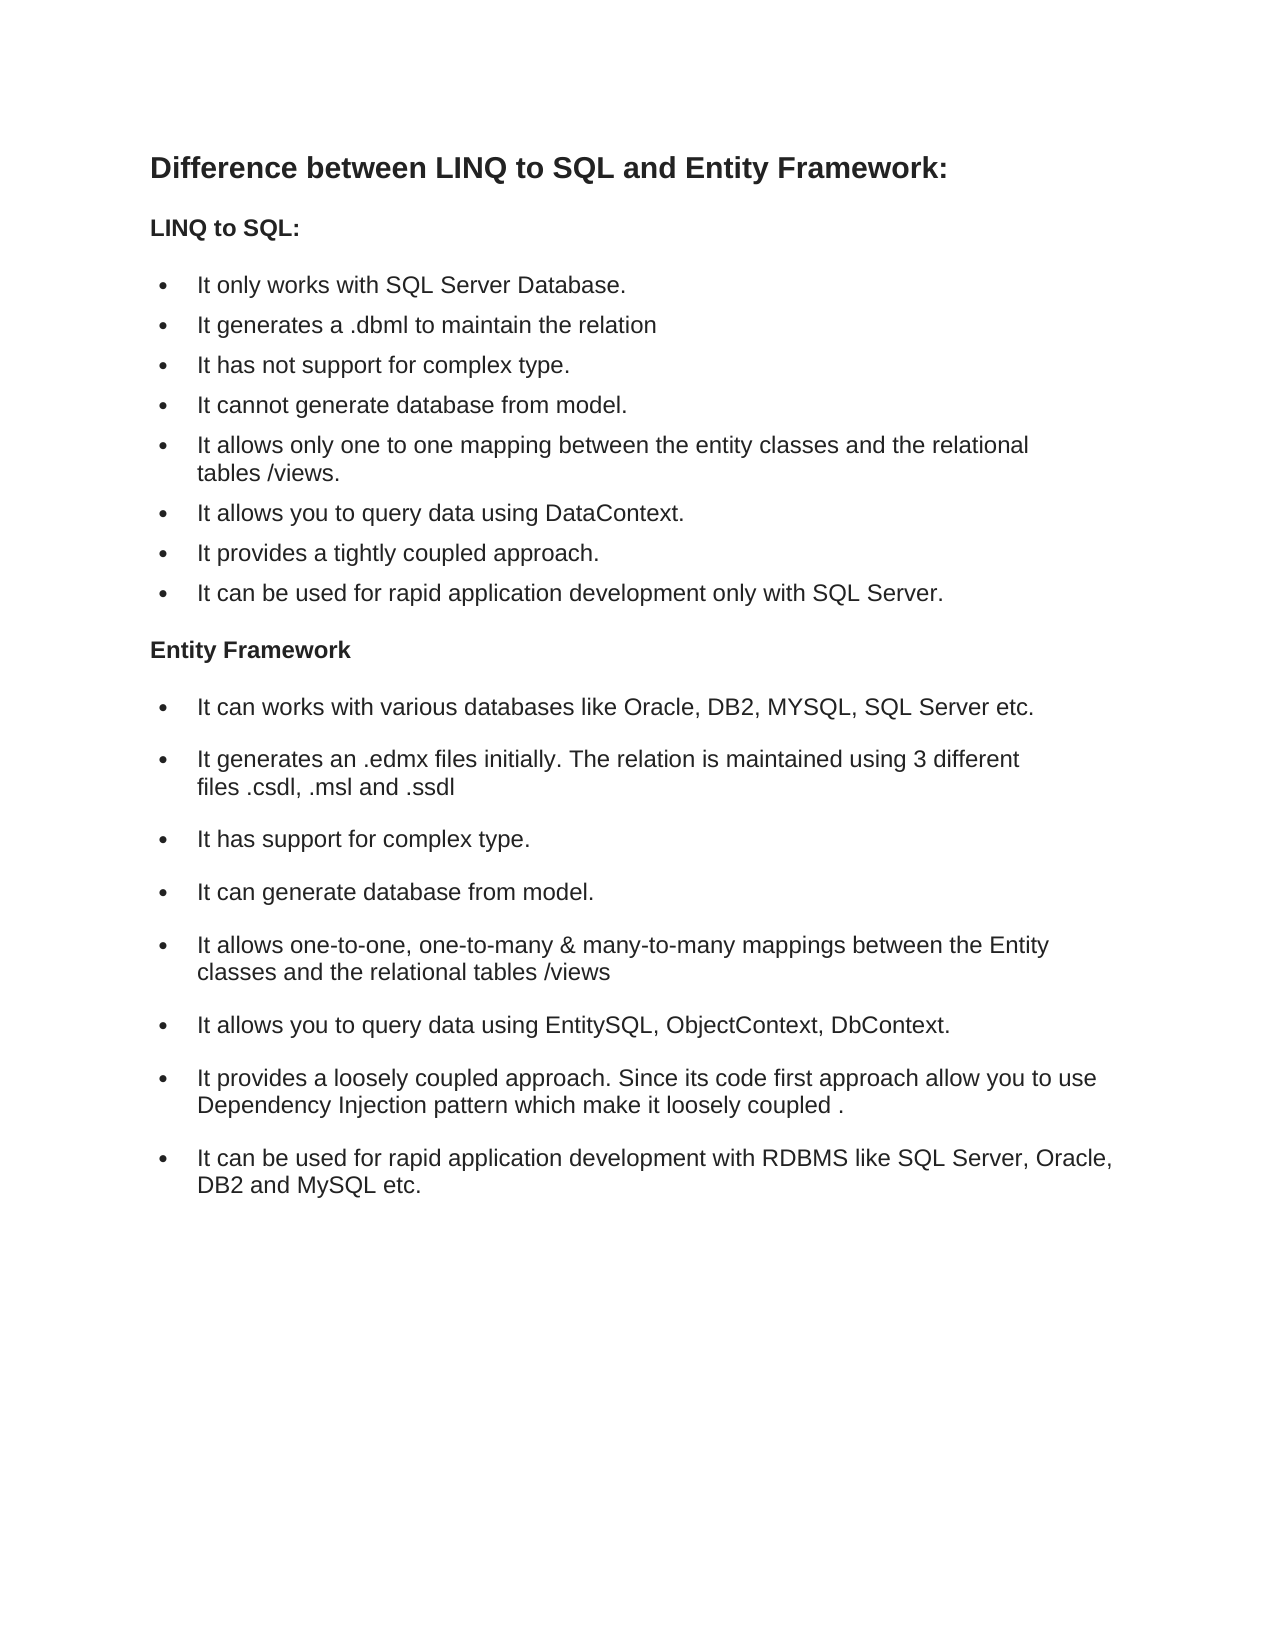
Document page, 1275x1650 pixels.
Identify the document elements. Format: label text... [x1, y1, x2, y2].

list It can be used for rapid application development with RDBMS like SQL Server, Oracle, DB2 and MySQL etc. [159, 1144, 1125, 1199]
text LINQ to SQL: [150, 214, 1125, 242]
list It allows you to query data using EntitySQL, ObjectContext, DbContext. [159, 1011, 1125, 1038]
list It can generate database from model. [159, 878, 1125, 906]
list It generates a .dbml to maintain the relation [159, 311, 1125, 338]
list It allows only one to one mapping between the entity classes and the relational tables /views. [159, 431, 1125, 486]
text Entity Framework [150, 636, 1125, 663]
list It can be used for rapid application development only with SQL Server. [159, 579, 1125, 607]
list It cannot generate database from model. [159, 391, 1125, 419]
list It only works with SQL Server Database. [159, 271, 1125, 298]
list It has not support for complex type. [159, 351, 1125, 378]
list It provides a loosely coupled approach. Since its code first approach allow you to use Dependency Injection pattern which make it loosely coupled . [159, 1063, 1125, 1119]
text Difference between LINQ to SQL and Entity Framework: [150, 150, 1125, 185]
list It generates an .edmx files initially. The relation is maintained using 3 different files .csdl, .msl and .ssdl [159, 745, 1125, 800]
list It can works with various databases like Oracle, DB2, MYSQL, SQL Server etc. [159, 693, 1125, 720]
list It has support for complex type. [159, 825, 1125, 853]
list It allows one-to-one, one-to-many & many-to-many mappings between the Entity classes and the relational tables /views [159, 931, 1125, 986]
list It provides a tightly coupled approach. [159, 539, 1125, 567]
list It allows you to query data using DataContext. [159, 499, 1125, 526]
